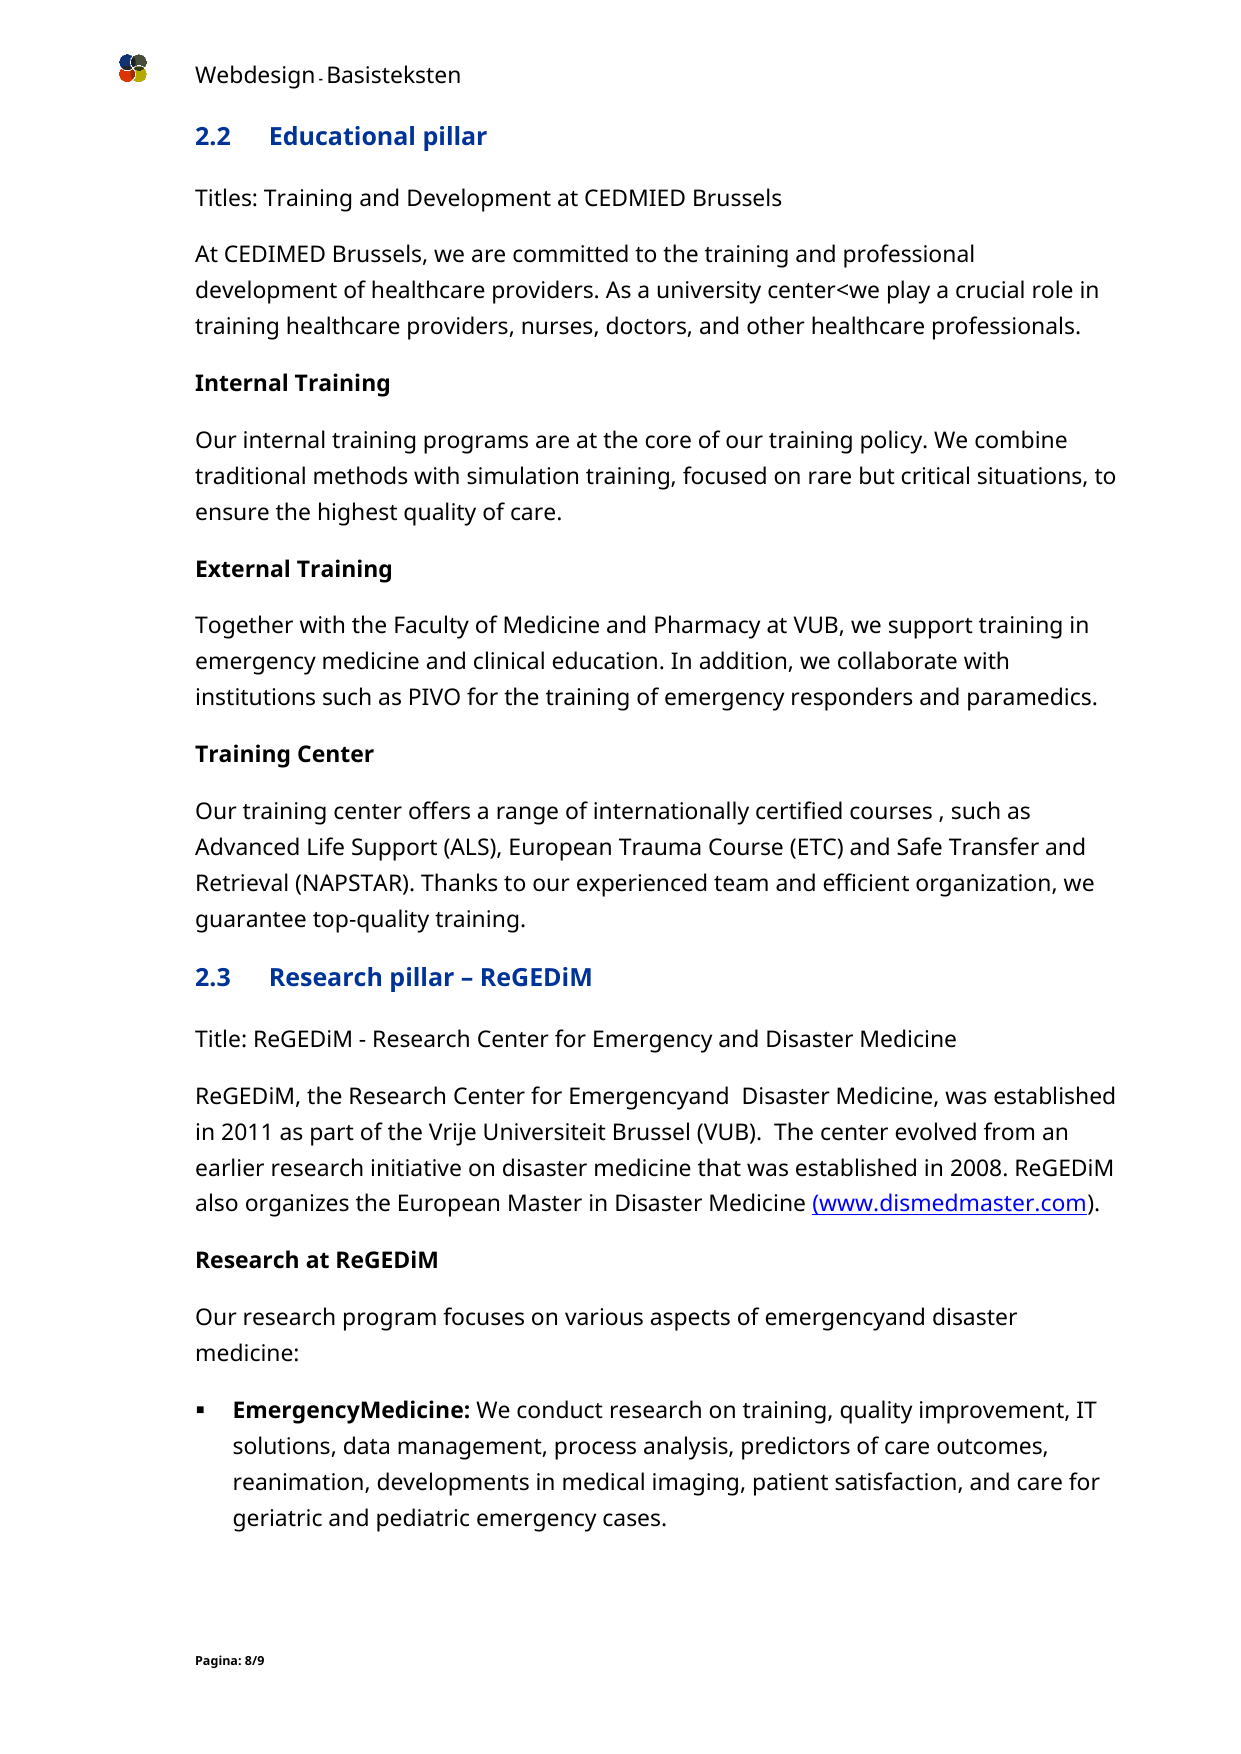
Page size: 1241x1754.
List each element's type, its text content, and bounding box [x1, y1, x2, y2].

text Our training center offers a range of internationally certified courses , such as Advanced Life Support (ALS), European Trauma Course (ETC) and Safe Transfer and Retrieval (NAPSTAR). Thanks to our experienced team and efficient organization, we guarantee top-quality training. [195, 795, 1122, 934]
subtitle Research pillar – ReGEDiM [195, 959, 1122, 993]
text Title: ReGEDiM - Research Center for Emergency and Disaster Medicine [195, 1023, 1122, 1054]
text Our internal training programs are at the core of our training policy. We combine traditional methods with simulation training, focused on rare but critical situations, to ensure the highest quality of care. [195, 424, 1122, 527]
text Titles: Training and Development at CEDMIED Brussels [195, 182, 1122, 213]
text Internal Training [195, 367, 1122, 398]
subtitle Educational pillar [195, 118, 1122, 152]
text At CEDIMED Brussels, we are committed to the training and professional development of healthcare providers. As a university center<we play a crucial role in training healthcare providers, nurses, doctors, and other healthcare professionals. [195, 238, 1122, 342]
text Training Center [195, 738, 1122, 769]
picture [118, 53, 148, 83]
text Our research program focuses on various aspects of emergencyand disaster medicine: [195, 1301, 1122, 1368]
list EmergencyMedicine: We conduct research on training, quality improvement, IT solutions, data management, process analysis, predictors of care outcomes, reanimation, developments in medical imaging, patient satisfaction, and care for geriatric and pediatric emergency cases. [195, 1394, 1122, 1533]
text ReGEDiM, the Research Center for Emergencyand Disaster Medicine, was established in 2011 as part of the Vrije Universiteit Brussel (VUB). The center evolved from an earlier research initiative on disaster medicine that was established in 2008. ReGEDiM also organizes the European Master in Disaster Medicine (www.dismedmaster.com). [195, 1079, 1122, 1219]
text Research at ReGEDiM [195, 1244, 1122, 1275]
text Together with the Faculty of Medicine and Pharmacy at VUB, we support training in emergency medicine and clinical education. In addition, we collaborate with institutions such as PIVO for the training of emergency responders and paramedics. [195, 609, 1122, 712]
text External Training [195, 552, 1122, 584]
